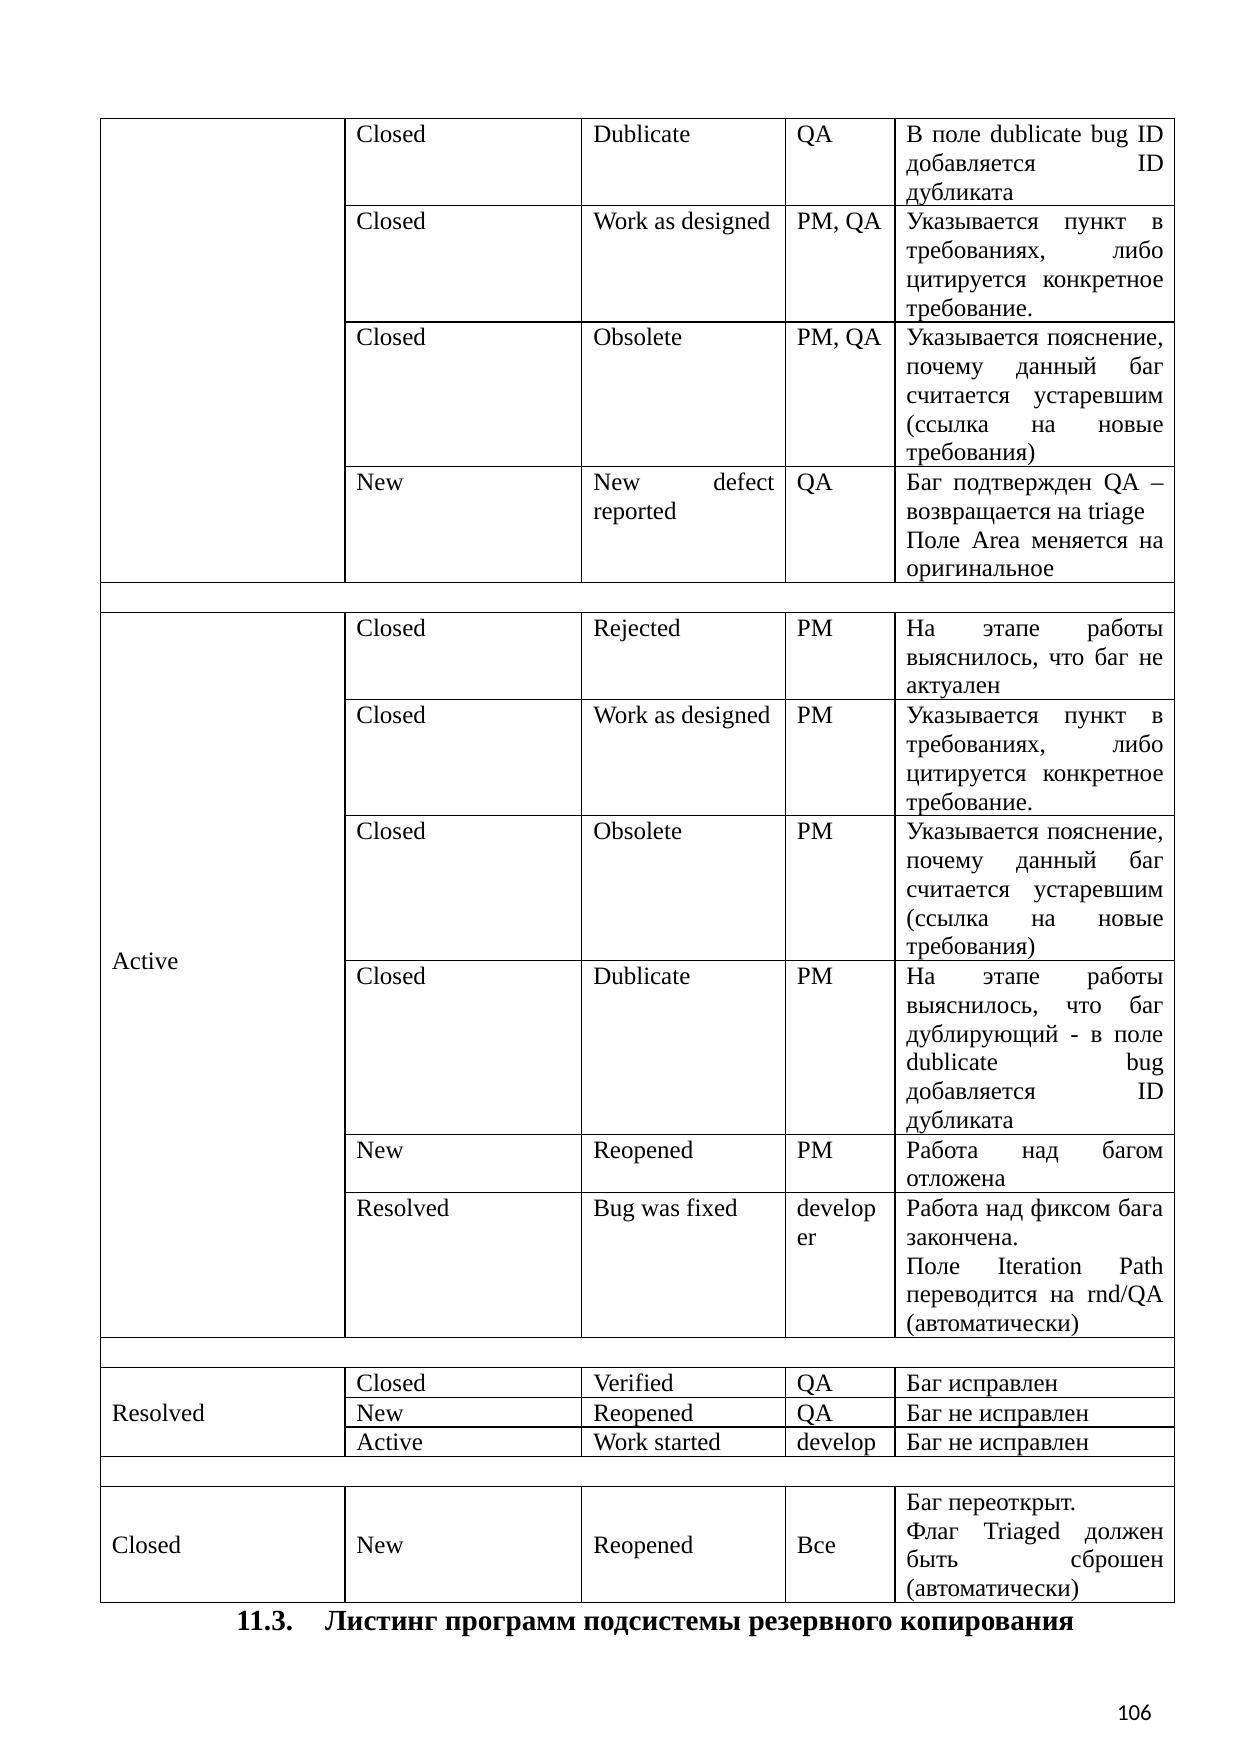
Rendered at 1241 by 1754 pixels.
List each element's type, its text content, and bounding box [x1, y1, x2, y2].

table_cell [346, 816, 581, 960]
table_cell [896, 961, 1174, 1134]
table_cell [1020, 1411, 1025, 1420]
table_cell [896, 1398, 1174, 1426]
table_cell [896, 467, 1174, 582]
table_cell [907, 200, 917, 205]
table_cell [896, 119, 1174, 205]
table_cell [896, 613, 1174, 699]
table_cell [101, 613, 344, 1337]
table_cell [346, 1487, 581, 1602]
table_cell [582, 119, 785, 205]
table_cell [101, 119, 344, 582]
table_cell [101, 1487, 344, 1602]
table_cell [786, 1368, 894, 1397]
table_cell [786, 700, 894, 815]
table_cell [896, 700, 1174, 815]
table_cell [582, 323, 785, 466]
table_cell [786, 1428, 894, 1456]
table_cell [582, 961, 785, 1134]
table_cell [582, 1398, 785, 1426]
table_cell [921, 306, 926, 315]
list Листинг программ подсистемы резервного копирования [177, 1603, 1152, 1637]
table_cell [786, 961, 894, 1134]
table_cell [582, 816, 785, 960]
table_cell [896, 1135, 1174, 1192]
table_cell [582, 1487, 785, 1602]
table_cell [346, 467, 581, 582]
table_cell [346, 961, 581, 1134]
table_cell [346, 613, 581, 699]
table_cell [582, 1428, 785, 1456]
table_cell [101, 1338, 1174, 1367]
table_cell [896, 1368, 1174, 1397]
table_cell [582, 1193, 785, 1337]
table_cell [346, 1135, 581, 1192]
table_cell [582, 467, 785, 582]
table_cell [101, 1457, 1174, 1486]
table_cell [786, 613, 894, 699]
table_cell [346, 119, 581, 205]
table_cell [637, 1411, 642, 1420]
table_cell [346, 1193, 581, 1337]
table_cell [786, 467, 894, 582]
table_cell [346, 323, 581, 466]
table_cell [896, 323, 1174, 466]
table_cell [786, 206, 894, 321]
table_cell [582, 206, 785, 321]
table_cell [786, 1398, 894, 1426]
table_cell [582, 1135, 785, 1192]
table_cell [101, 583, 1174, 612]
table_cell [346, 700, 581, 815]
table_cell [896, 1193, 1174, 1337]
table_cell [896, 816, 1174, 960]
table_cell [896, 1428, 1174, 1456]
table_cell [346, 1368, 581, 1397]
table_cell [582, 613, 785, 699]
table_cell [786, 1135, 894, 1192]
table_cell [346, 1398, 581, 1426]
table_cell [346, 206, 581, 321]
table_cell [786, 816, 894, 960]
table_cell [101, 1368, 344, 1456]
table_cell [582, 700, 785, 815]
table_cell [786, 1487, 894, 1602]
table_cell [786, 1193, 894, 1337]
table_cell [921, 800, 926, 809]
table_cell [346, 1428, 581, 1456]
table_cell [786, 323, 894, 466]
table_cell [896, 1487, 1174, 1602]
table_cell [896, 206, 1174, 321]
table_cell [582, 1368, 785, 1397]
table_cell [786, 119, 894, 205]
